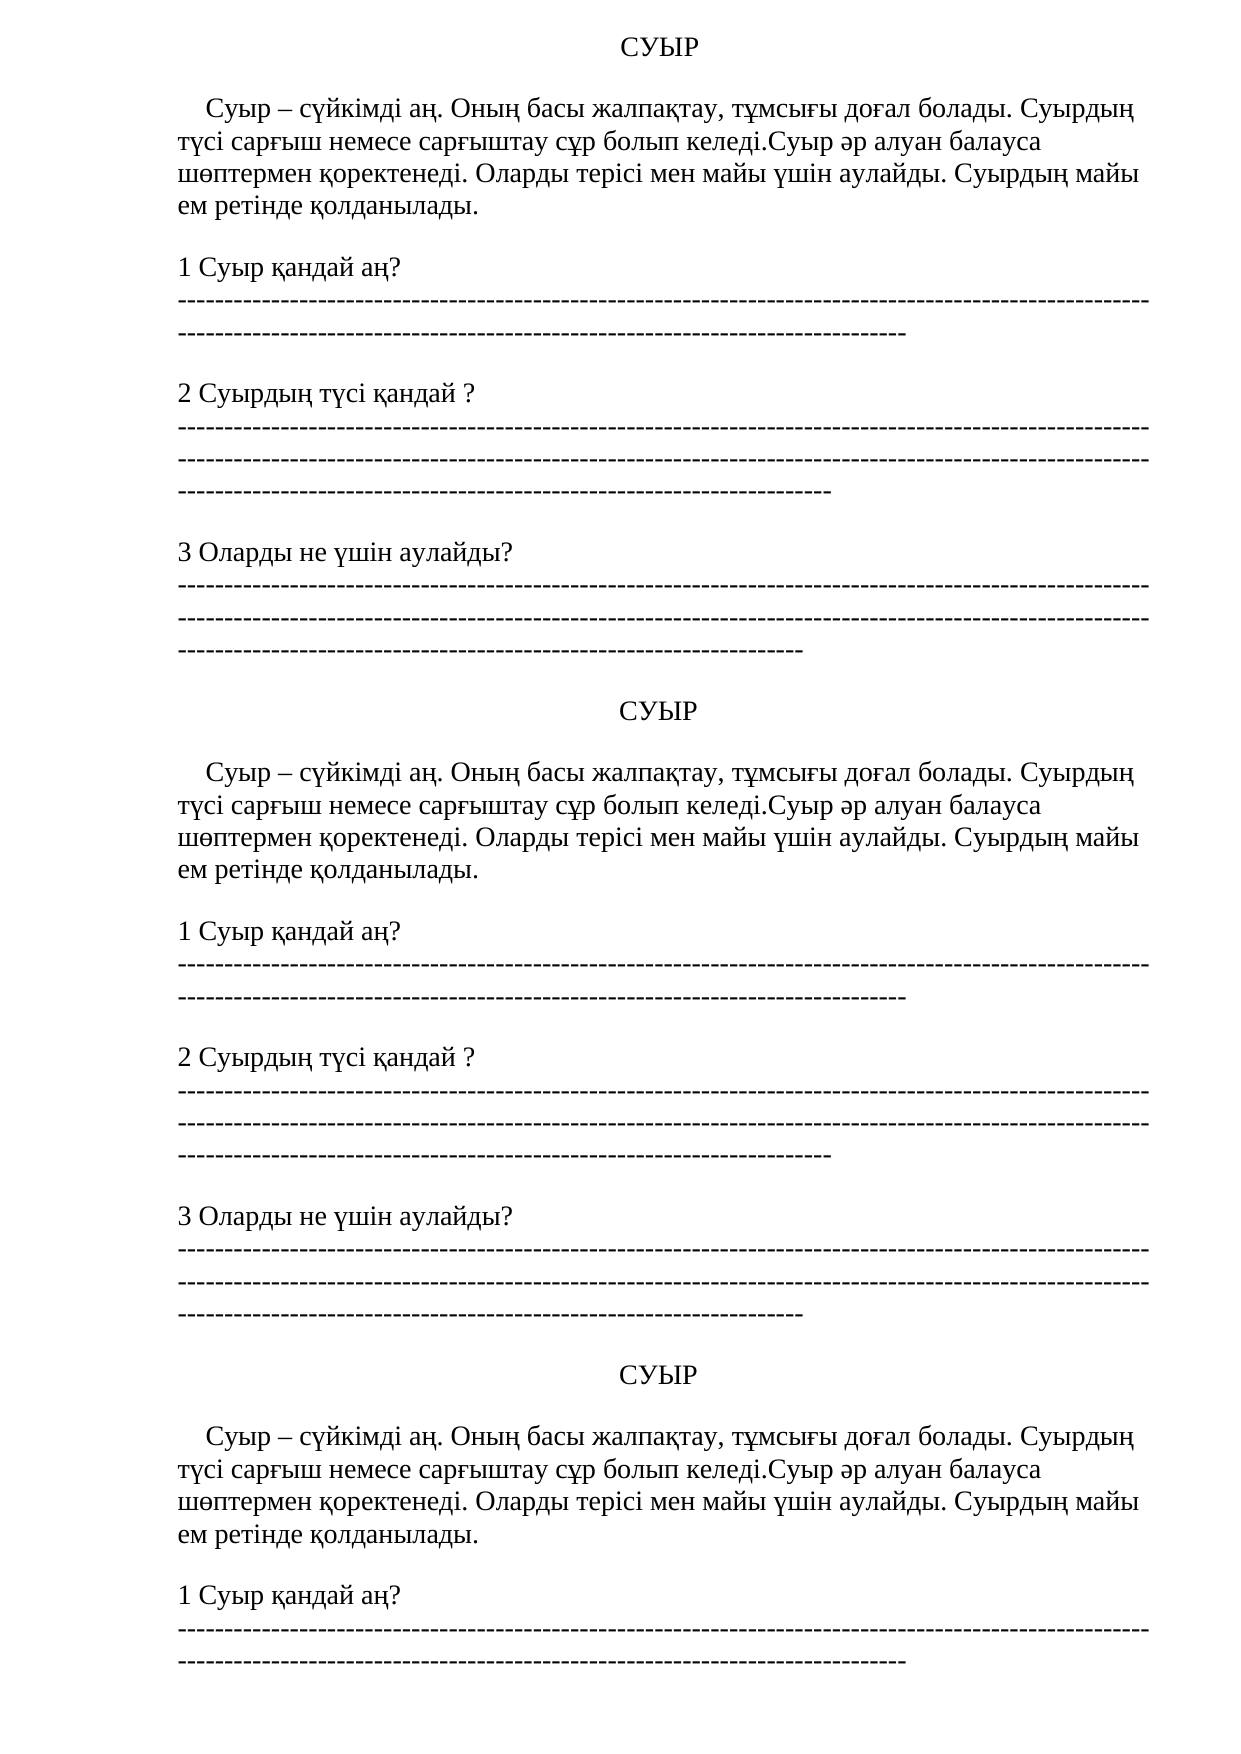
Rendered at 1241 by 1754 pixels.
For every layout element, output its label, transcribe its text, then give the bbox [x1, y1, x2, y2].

text СУЫР [177, 1358, 1152, 1390]
text 1 Суыр қандай аң? -------------------------------------------------------------------------------------------------------------------------------------------------------------------------------------- [177, 1578, 1152, 1675]
text Суыр – сүйкімді аң. Оның басы жалпақтау, тұмсығы доғал болады. Суырдың түсі сарғыш немесе сарғыштау сұр болып келеді.Суыр әр алуан балауса шөптермен қоректенеді. Оларды терісі мен майы үшін аулайды. Суырдың майы ем ретінде қолданылады. [177, 1419, 1152, 1549]
text 1 Суыр қандай аң? -------------------------------------------------------------------------------------------------------------------------------------------------------------------------------------- [177, 914, 1152, 1011]
text 2 Суырдың түсі қандай ? -------------------------------------------------------------------------------------------------------------------------------------------------------------------------------------------------------------------------------------------------------------------------------------- [177, 376, 1152, 506]
text Суыр – сүйкімді аң. Оның басы жалпақтау, тұмсығы доғал болады. Суырдың түсі сарғыш немесе сарғыштау сұр болып келеді.Суыр әр алуан балауса шөптермен қоректенеді. Оларды терісі мен майы үшін аулайды. Суырдың майы ем ретінде қолданылады. [177, 91, 1152, 221]
text Суыр – сүйкімді аң. Оның басы жалпақтау, тұмсығы доғал болады. Суырдың түсі сарғыш немесе сарғыштау сұр болып келеді.Суыр әр алуан балауса шөптермен қоректенеді. Оларды терісі мен майы үшін аулайды. Суырдың майы ем ретінде қолданылады. [177, 755, 1152, 885]
text СУЫР [177, 29, 1152, 62]
text СУЫР [177, 694, 1152, 726]
text 1 Суыр қандай аң? -------------------------------------------------------------------------------------------------------------------------------------------------------------------------------------- [177, 250, 1152, 347]
text 2 Суырдың түсі қандай ? -------------------------------------------------------------------------------------------------------------------------------------------------------------------------------------------------------------------------------------------------------------------------------------- [177, 1040, 1152, 1170]
